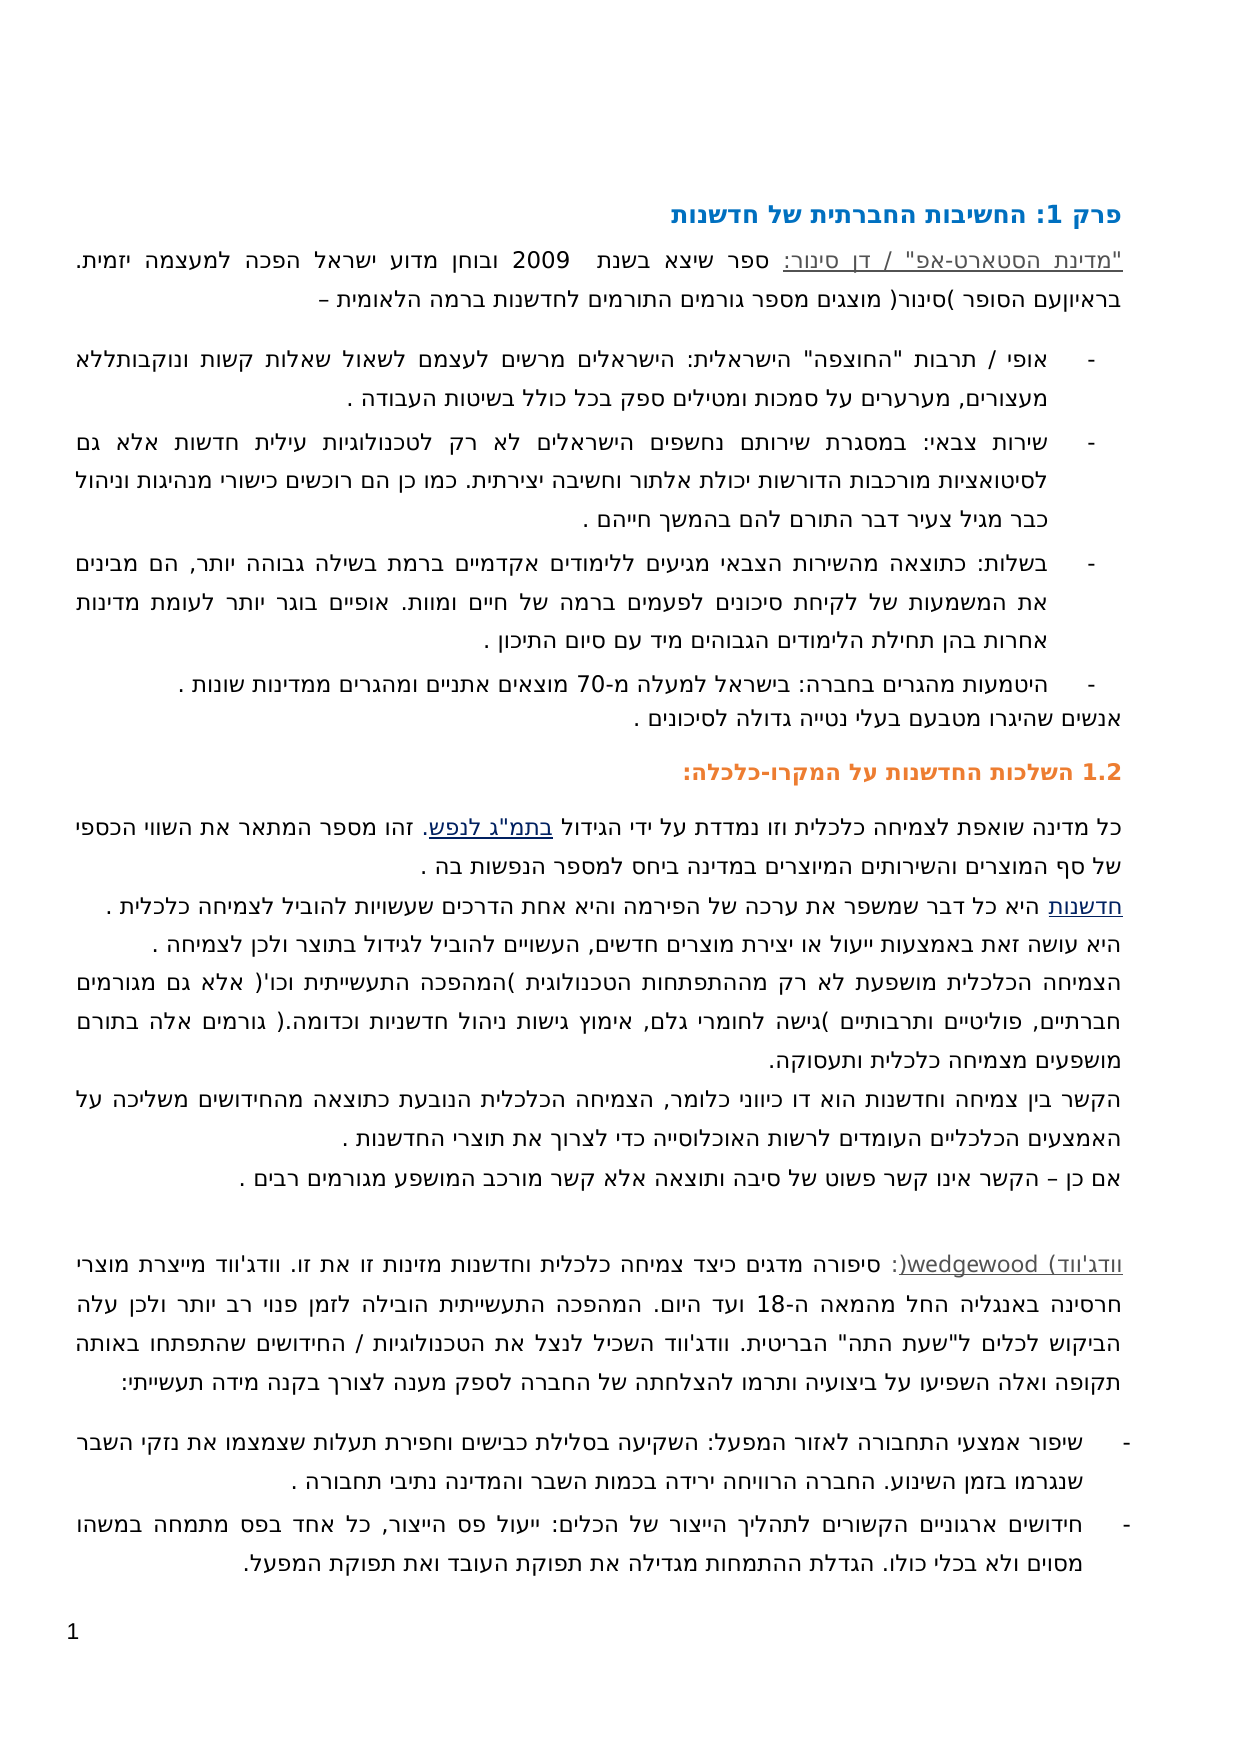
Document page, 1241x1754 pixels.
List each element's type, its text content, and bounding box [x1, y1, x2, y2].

text הצמיחה הכלכלית מושפעת לא רק מההתפתחות הטכנולוגית )המהפכה התעשייתית וכו'( אלא גם מגורמים חברתיים, פוליטיים ותרבותיים )גישה לחומרי גלם, אימוץ גישות ניהול חדשניות וכדומה.( גורמים אלה בתורם מושפעים מצמיחה כלכלית ותעסוקה. [75, 969, 1122, 1074]
subtitle פרק 1: החשיבות החברתית של חדשנות [75, 201, 1122, 230]
list היטמעות מהגרים בחברה: בישראל למעלה מ-70 מוצאים אתניים ומהגרים ממדינות שונות . [75, 671, 1087, 697]
text כל מדינה שואפת לצמיחה כלכלית וזו נמדדת על ידי הגידול בתמ"ג לנפש. זהו מספר המתאר את השווי הכספי של סף המוצרים והשירותים המיוצרים במדינה ביחס למספר הנפשות בה . [75, 814, 1122, 880]
text "מדינת הסטארט-אפ" / דן סינור: ספר שיצא בשנת 2009 ובוחן מדוע ישראל הפכה למעצמה יזמית. בראיוןעם הסופר )סינור( מוצגים מספר גורמים התורמים לחדשנות ברמה הלאומית – [75, 247, 1122, 313]
list בשלות: כתוצאה מהשירות הצבאי מגיעים ללימודים אקדמיים ברמת בשילה גבוהה יותר, הם מבינים את המשמעות של לקיחת סיכונים לפעמים ברמה של חיים ומוות. אופיים בוגר יותר לעומת מדינות אחרות בהן תחילת הלימודים הגבוהים מיד עם סיום התיכון . [75, 550, 1087, 654]
text חדשנות היא כל דבר שמשפר את ערכה של הפירמה והיא אחת הדרכים שעשויות להוביל לצמיחה כלכלית . [75, 893, 1122, 919]
text היא עושה זאת באמצעות ייעול או יצירת מוצרים חדשים, העשויים להוביל לגידול בתוצר ולכן לצמיחה . [97, 931, 1122, 958]
list שירות צבאי: במסגרת שירותם נחשפים הישראלים לא רק לטכנולוגיות עילית חדשות אלא גם לסיטואציות מורכבות הדורשות יכולת אלתור וחשיבה יצירתית. כמו כן הם רוכשים כישורי מנהיגות וניהול כבר מגיל צעיר דבר התורם להם בהמשך חייהם . [75, 429, 1087, 533]
text אנשים שהיגרו מטבעם בעלי נטייה גדולה לסיכונים . [444, 705, 1122, 731]
text הקשר בין צמיחה וחדשנות הוא דו כיווני כלומר, הצמיחה הכלכלית הנובעת כתוצאה מהחידושים משליכה על האמצעים הכלכליים העומדים לרשות האוכלוסייה כדי לצרוך את תוצרי החדשנות . [75, 1087, 1122, 1152]
text אם כן – הקשר אינו קשר פשוט של סיבה ותוצאה אלא קשר מורכב המושפע מגורמים רבים . [75, 1165, 1122, 1192]
list חידושים ארגוניים הקשורים לתהליך הייצור של הכלים: ייעול פס הייצור, כל אחד בפס מתמחה במשהו מסוים ולא בכלי כולו. הגדלת ההתמחות מגדילה את תפוקת העובד ואת תפוקת המפעל. [75, 1511, 1122, 1577]
text 1.2 השלכות החדשנות על המקרו-כלכלה: [75, 759, 1122, 786]
list אופי / תרבות "החוצפה" הישראלית: הישראלים מרשים לעצמם לשאול שאלות קשות ונוקבותללא מעצורים, מערערים על סמכות ומטילים ספק בכל כולל בשיטות העבודה . [75, 346, 1087, 412]
text וודג'ווד) wedgewood(: סיפורה מדגים כיצד צמיחה כלכלית וחדשנות מזינות זו את זו. וודג'ווד מייצרת מוצרי חרסינה באנגליה החל מהמאה ה-18 ועד היום. המהפכה התעשייתית הובילה לזמן פנוי רב יותר ולכן עלה הביקוש לכלים ל"שעת התה" הבריטית. וודג'ווד השכיל לנצל את הטכנולוגיות / החידושים שהתפתחו באותה תקופה ואלה השפיעו על ביצועיה ותרמו להצלחתה של החברה לספק מענה לצורך בקנה מידה תעשייתי: [75, 1248, 1122, 1396]
list שיפור אמצעי התחבורה לאזור המפעל: השקיעה בסלילת כבישים וחפירת תעלות שצמצמו את נזקי השבר שנגרמו בזמן השינוע. החברה הרוויחה ירידה בכמות השבר והמדינה נתיבי תחבורה . [75, 1429, 1122, 1495]
